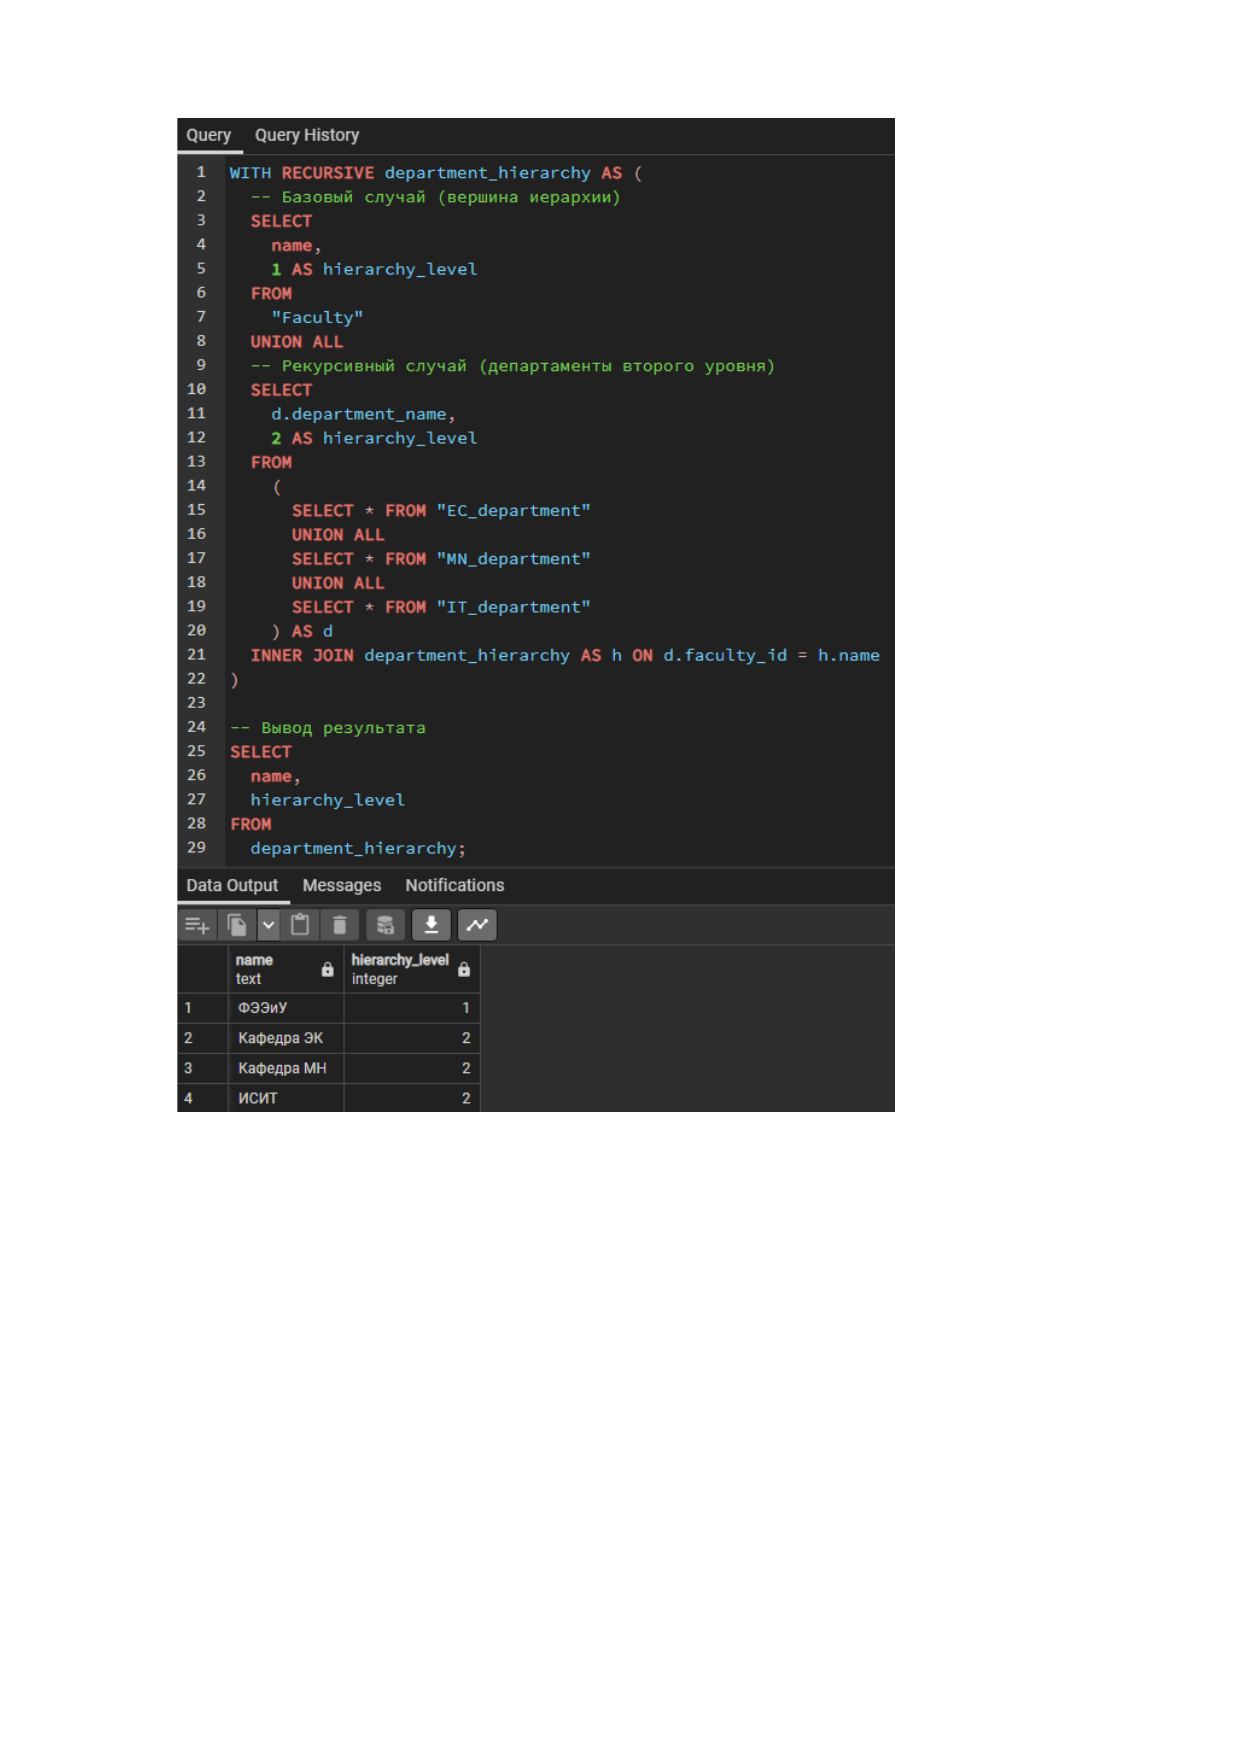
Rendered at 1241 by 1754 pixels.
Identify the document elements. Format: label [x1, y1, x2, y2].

picture [177, 118, 895, 1112]
